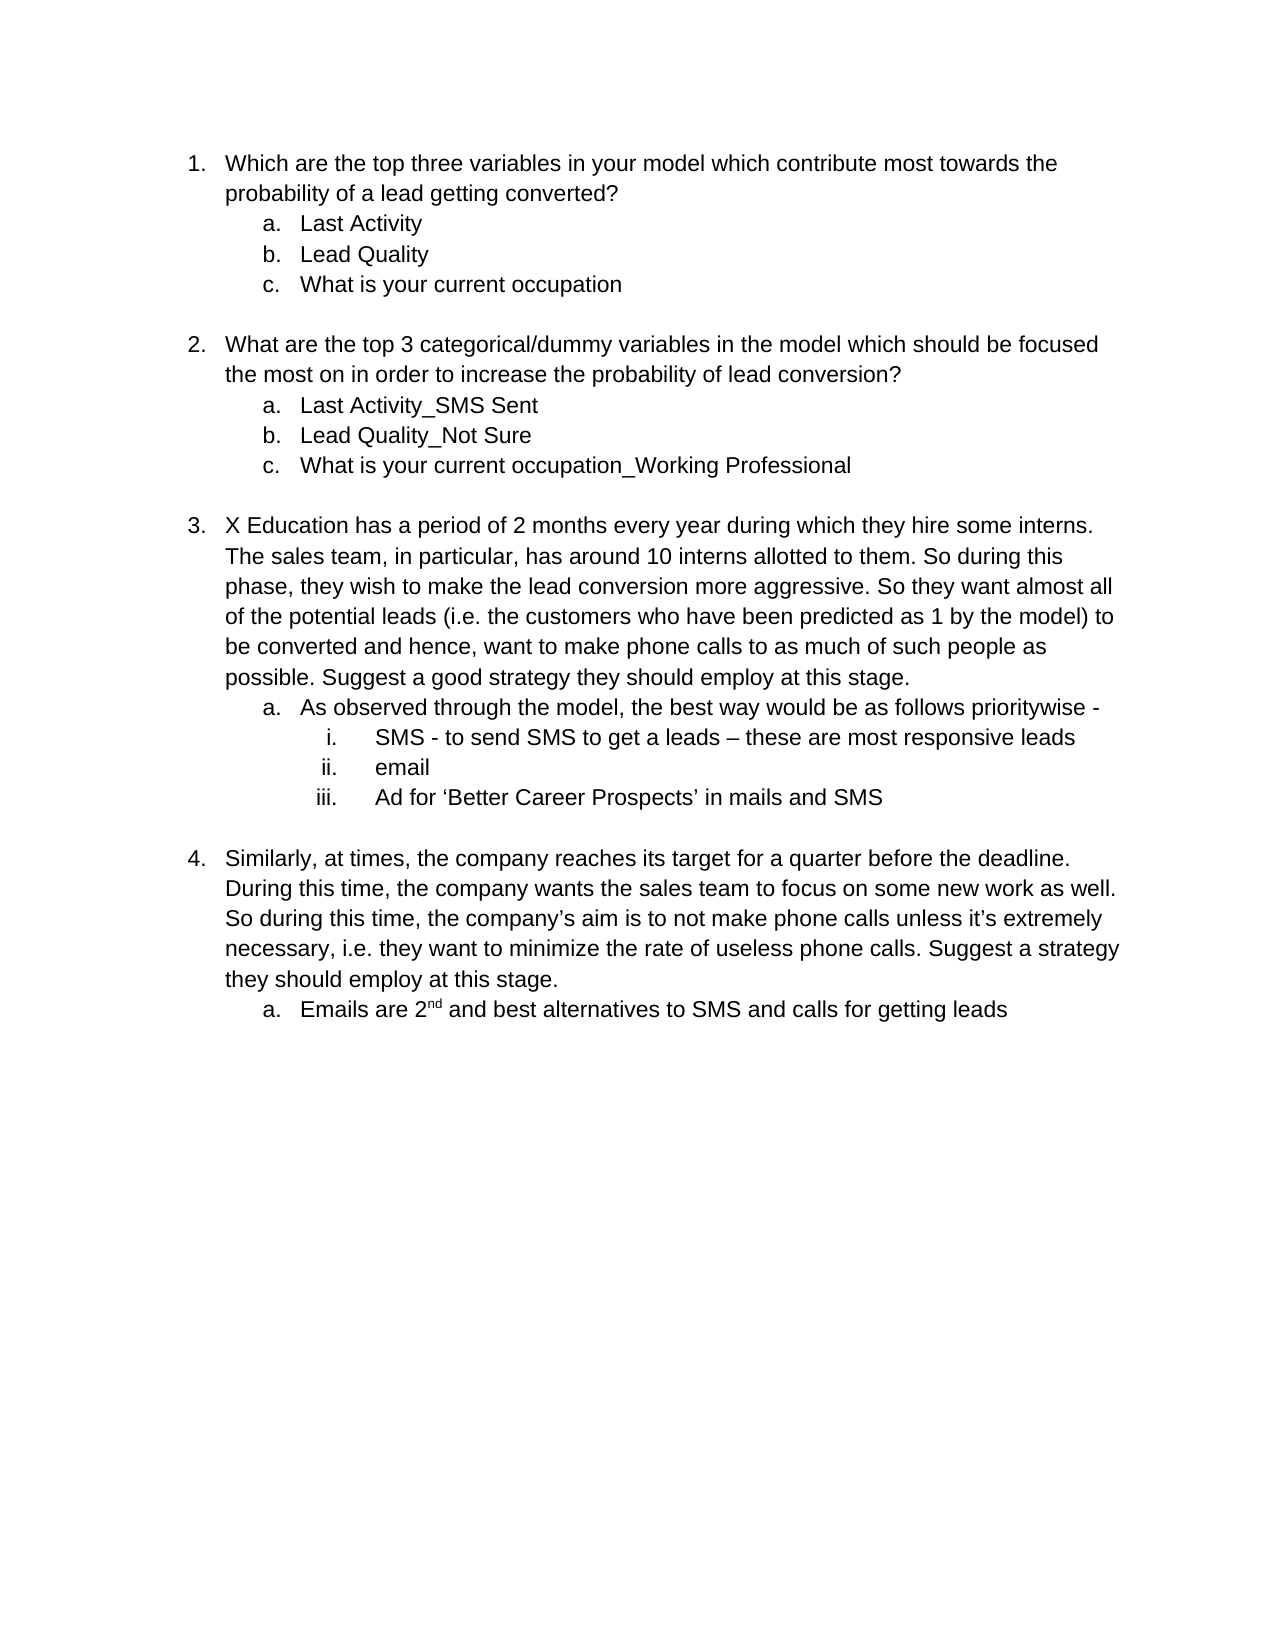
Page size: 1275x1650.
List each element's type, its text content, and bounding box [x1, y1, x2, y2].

list Similarly, at times, the company reaches its target for a quarter before the deadline. During this time, the company wants the sales team to focus on some new work as well. So during this time, the company’s aim is to not make phone calls unless it’s extremely necessary, i.e. they want to minimize the rate of useless phone calls. Suggest a strategy they should employ at this stage. [187, 845, 1125, 992]
list Last Activity_SMS Sent [262, 392, 1125, 418]
list What is your current occupation_Working Professional [262, 452, 1125, 478]
list email [337, 754, 1125, 781]
list Ad for ‘Better Career Prospects’ in mails and SMS [337, 784, 1125, 841]
list What is your current occupation [262, 271, 1125, 327]
list X Education has a period of 2 months every year during which they hire some interns. The sales team, in particular, has around 10 interns allotted to them. So during this phase, they wish to make the lead conversion more aggressive. So they want almost all of the potential leads (i.e. the customers who have been predicted as 1 by the model) to be converted and hence, want to make phone calls to as much of such people as possible. Suggest a good strategy they should employ at this stage. [187, 512, 1125, 690]
list SMS - to send SMS to get a leads – these are most responsive leads [337, 724, 1125, 750]
list Lead Quality [262, 241, 1125, 267]
list Lead Quality_Not Sure [262, 422, 1125, 448]
list Emails are 2nd and best alternatives to SMS and calls for getting leads [262, 996, 1125, 1022]
list Which are the top three variables in your model which contribute most towards the probability of a lead getting converted? [187, 150, 1125, 207]
list What are the top 3 categorical/dummy variables in the model which should be focused the most on in order to increase the probability of lead conversion? [187, 331, 1125, 388]
list Last Activity [262, 210, 1125, 237]
list As observed through the model, the best way would be as follows prioritywise - [262, 694, 1125, 720]
